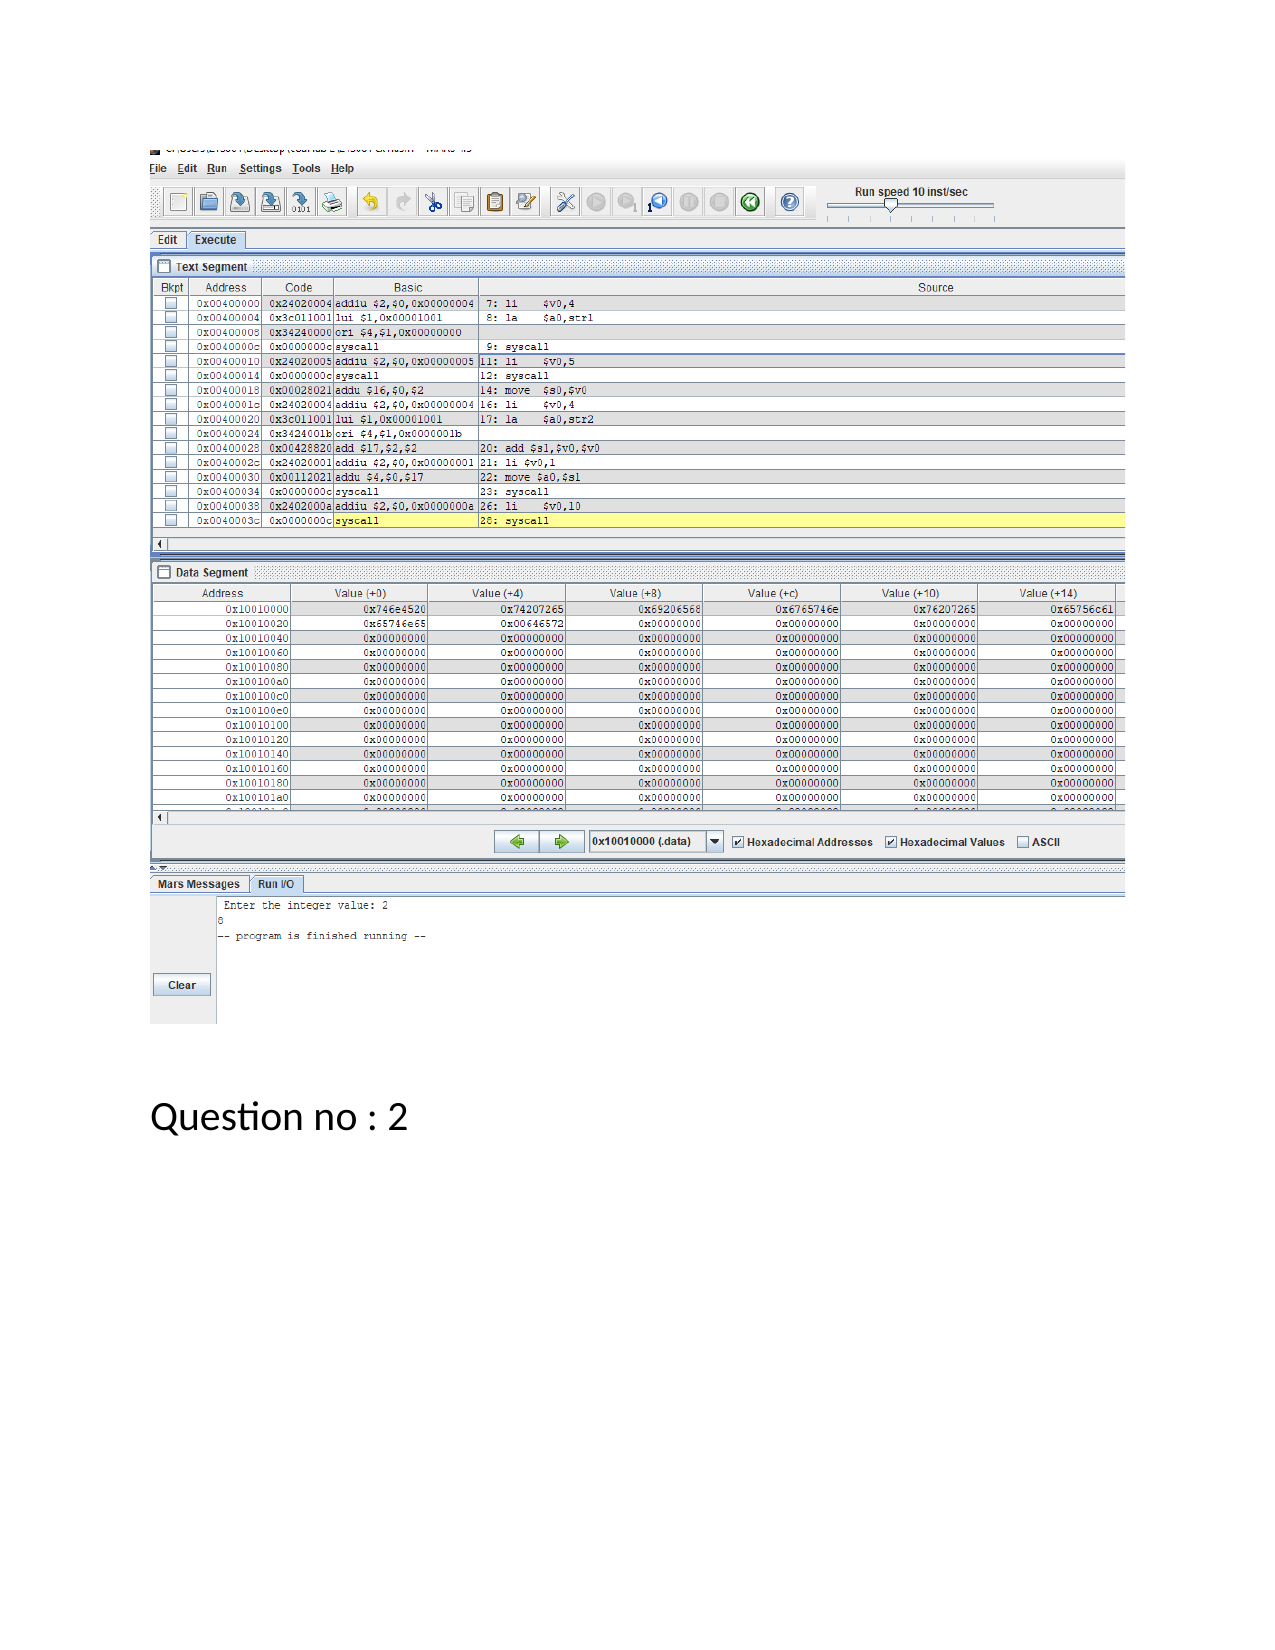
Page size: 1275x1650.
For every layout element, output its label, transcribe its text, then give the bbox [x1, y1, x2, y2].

text Question no : 2 [150, 1089, 1125, 1140]
picture [150, 150, 1125, 1024]
